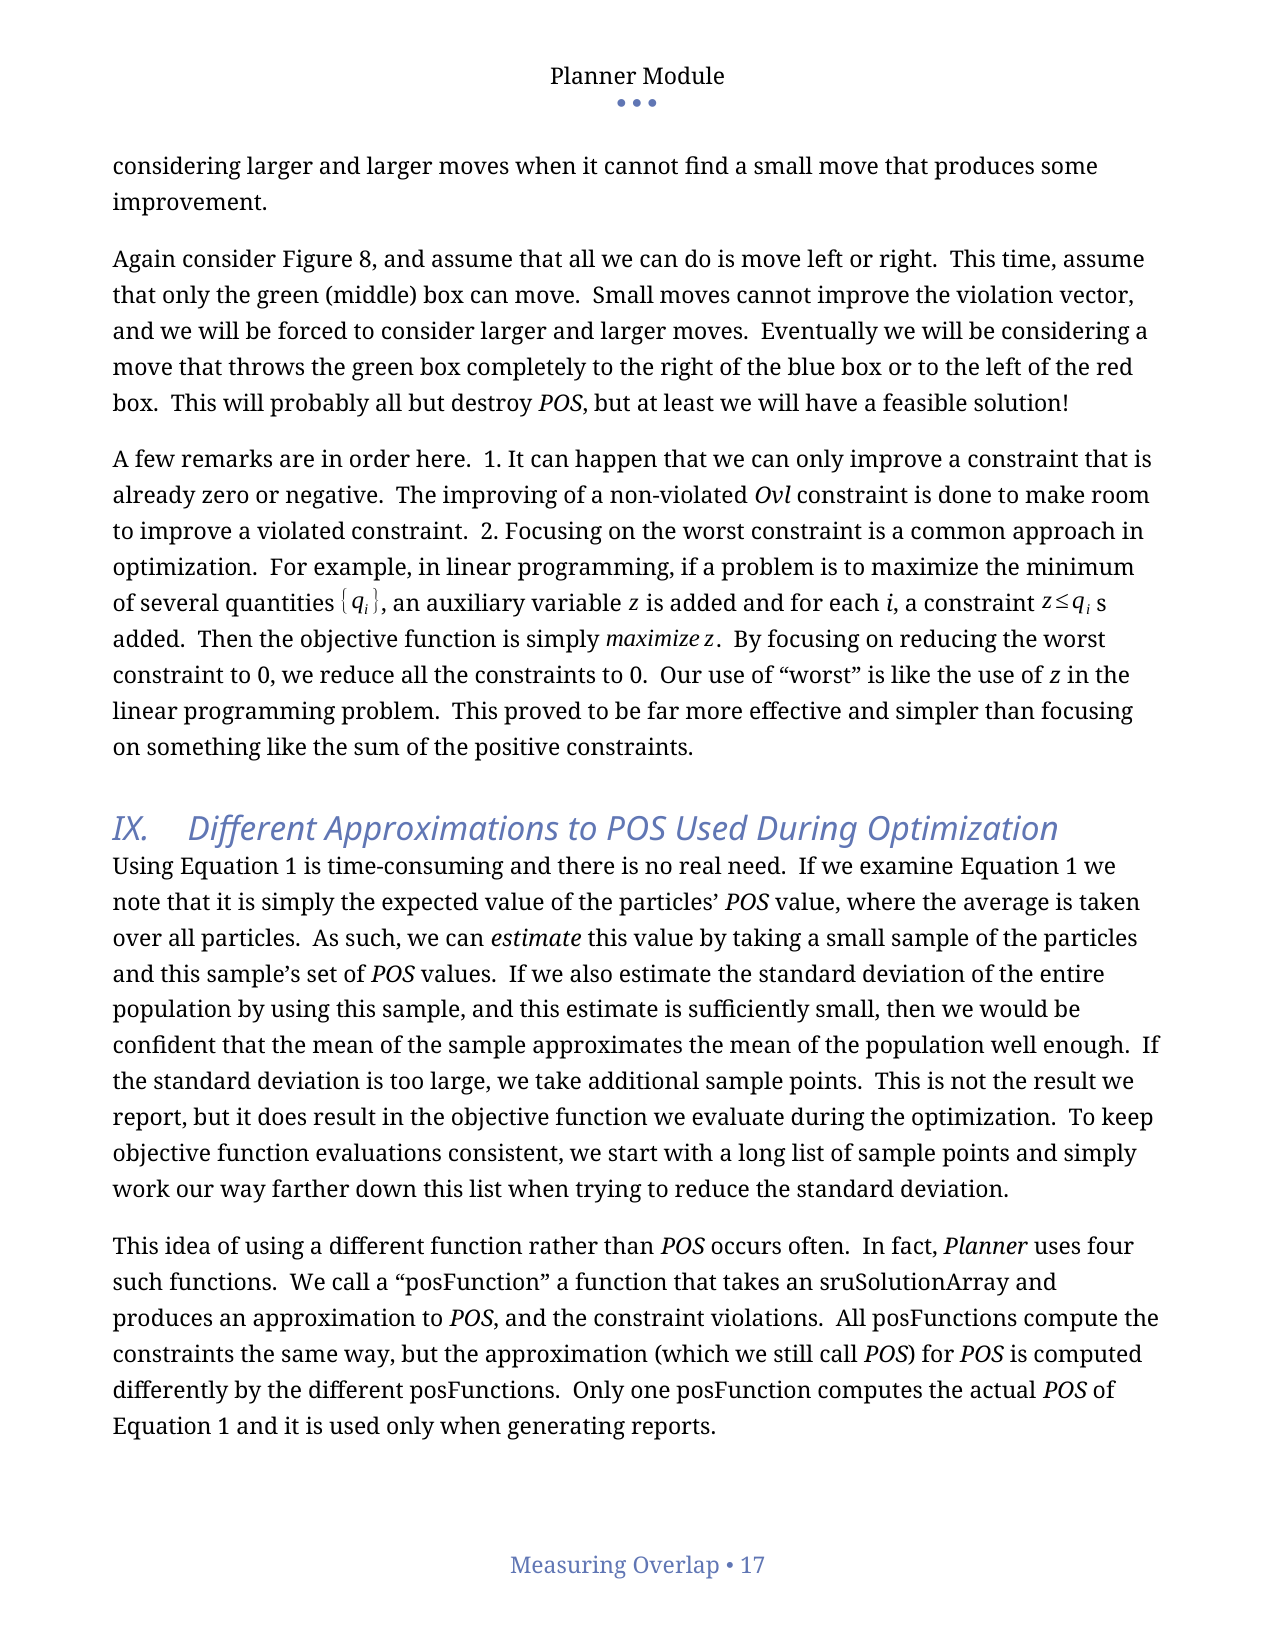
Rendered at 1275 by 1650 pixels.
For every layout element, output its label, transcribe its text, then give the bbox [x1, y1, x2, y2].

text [112, 150, 1162, 217]
text This idea of using a different function rather than POS occurs often. In fact, Planner uses four such functions. We call a “posFunction” a function that takes an sruSolutionArray and produces an approximation to POS, and the constraint violations. All posFunctions compute the constraints the same way, but the approximation (which we still call POS) for POS is computed differently by the different posFunctions. Only one posFunction computes the actual POS of Equation 1 and it is used only when generating reports. [112, 1230, 1162, 1441]
text A few remarks are in order here. 1. It can happen that we can only improve a constraint that is already zero or negative. The improving of a non-violated Ovl constraint is done to make room to improve a violated constraint. 2. Focusing on the worst constraint is a common approach in optimization. For example, in linear programming, if a problem is to maximize the minimum of several quantities , an auxiliary variable is added and for each i, a constraint s added. Then the objective function is simply . By focusing on reducing the worst constraint to 0, we reduce all the constraints to 0. Our use of “worst” is like the use of z in the linear programming problem. This proved to be far more effective and simpler than focusing on something like the sum of the positive constraints. [112, 443, 1162, 762]
subtitle Different Approximations to POS Used During Optimization [112, 804, 1162, 850]
text Again consider Figure 8, and assume that all we can do is move left or right. This time, assume that only the green (middle) box can move. Small moves cannot improve the violation vector, and we will be forced to consider larger and larger moves. Eventually we will be considering a move that throws the green box completely to the right of the blue box or to the left of the red box. This will probably all but destroy POS, but at least we will have a feasible solution! [112, 243, 1162, 418]
text Using Equation 1 is time-consuming and there is no real need. If we examine Equation 1 we note that it is simply the expected value of the particles’ POS value, where the average is taken over all particles. As such, we can estimate this value by taking a small sample of the particles and this sample’s set of POS values. If we also estimate the standard deviation of the entire population by using this sample, and this estimate is sufficiently small, then we would be confident that the mean of the sample approximates the mean of the population well enough. If the standard deviation is too large, we take additional sample points. This is not the result we report, but it does result in the objective function we evaluate during the optimization. To keep objective function evaluations consistent, we start with a long list of sample points and simply work our way farther down this list when trying to reduce the standard deviation. [112, 850, 1162, 1204]
